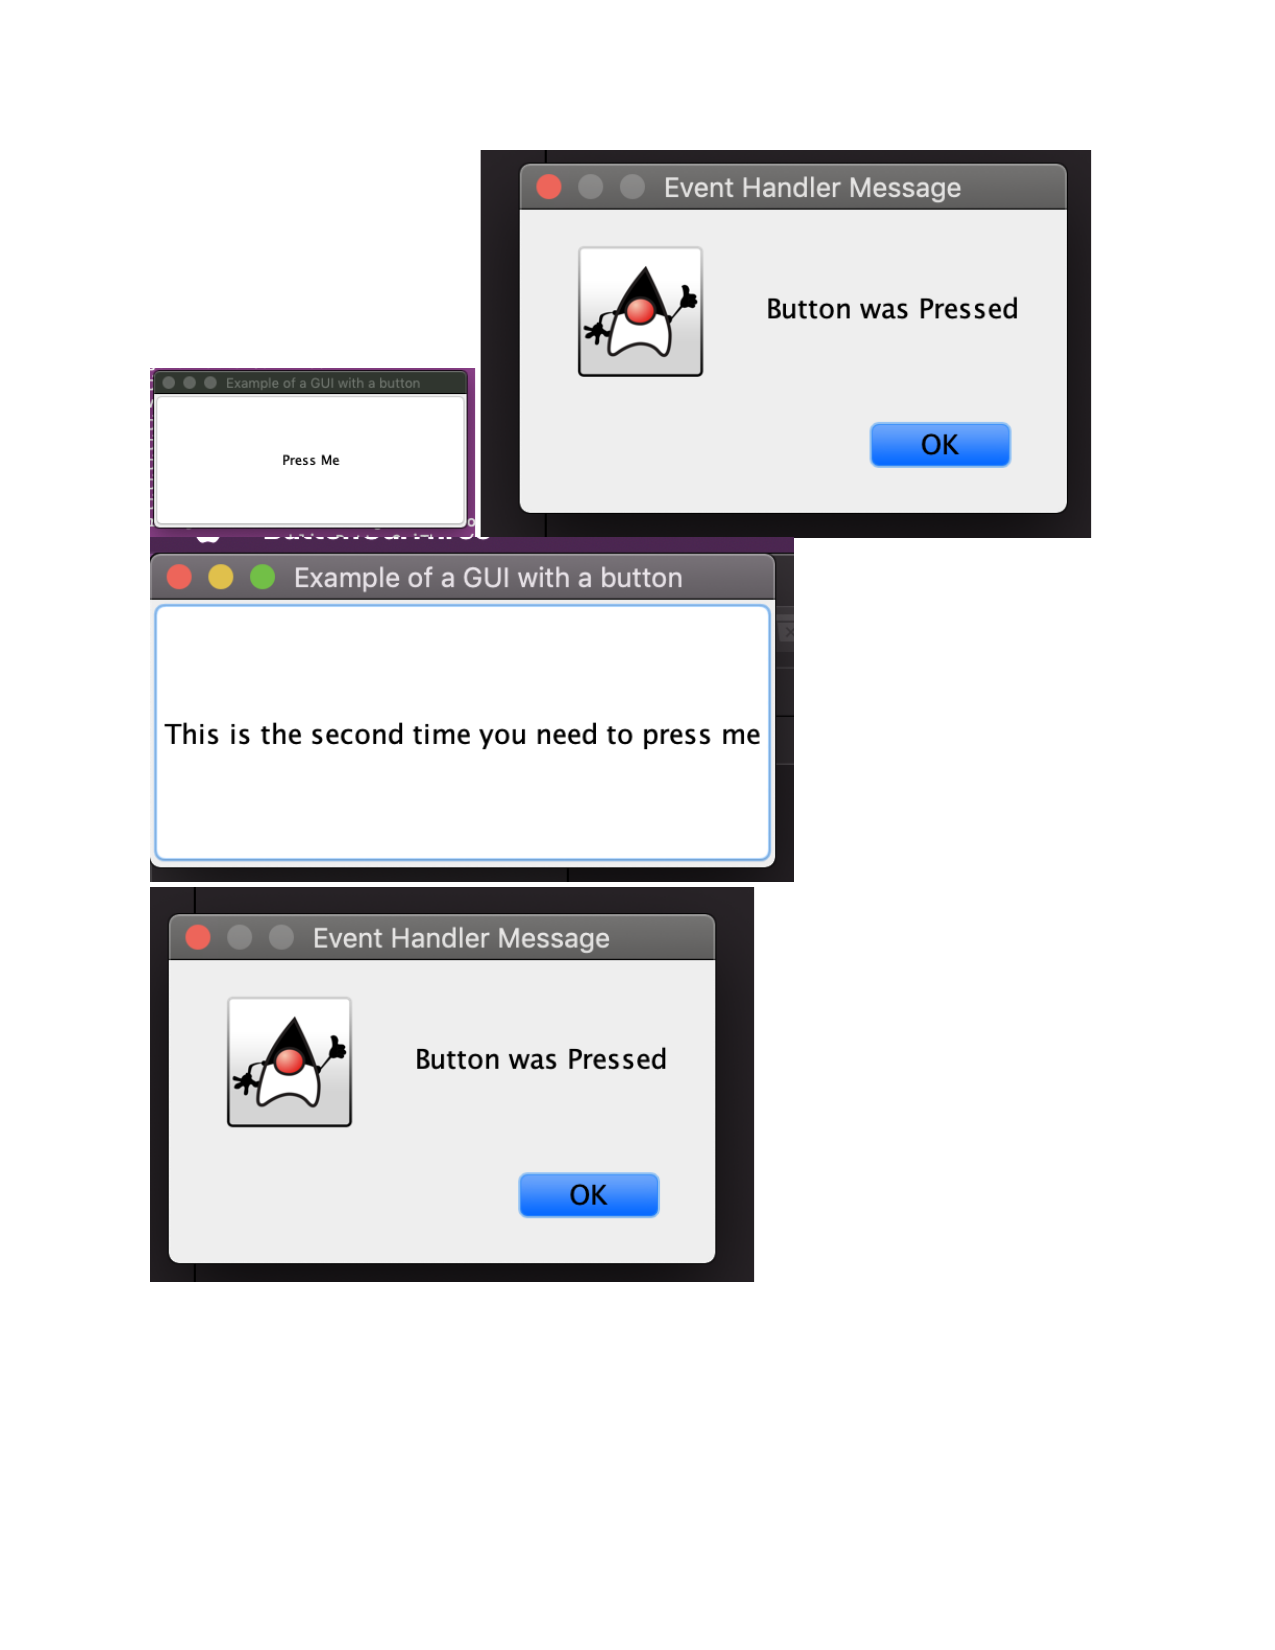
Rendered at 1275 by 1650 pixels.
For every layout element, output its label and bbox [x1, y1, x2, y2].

picture [150, 150, 1092, 882]
picture [150, 887, 755, 1282]
